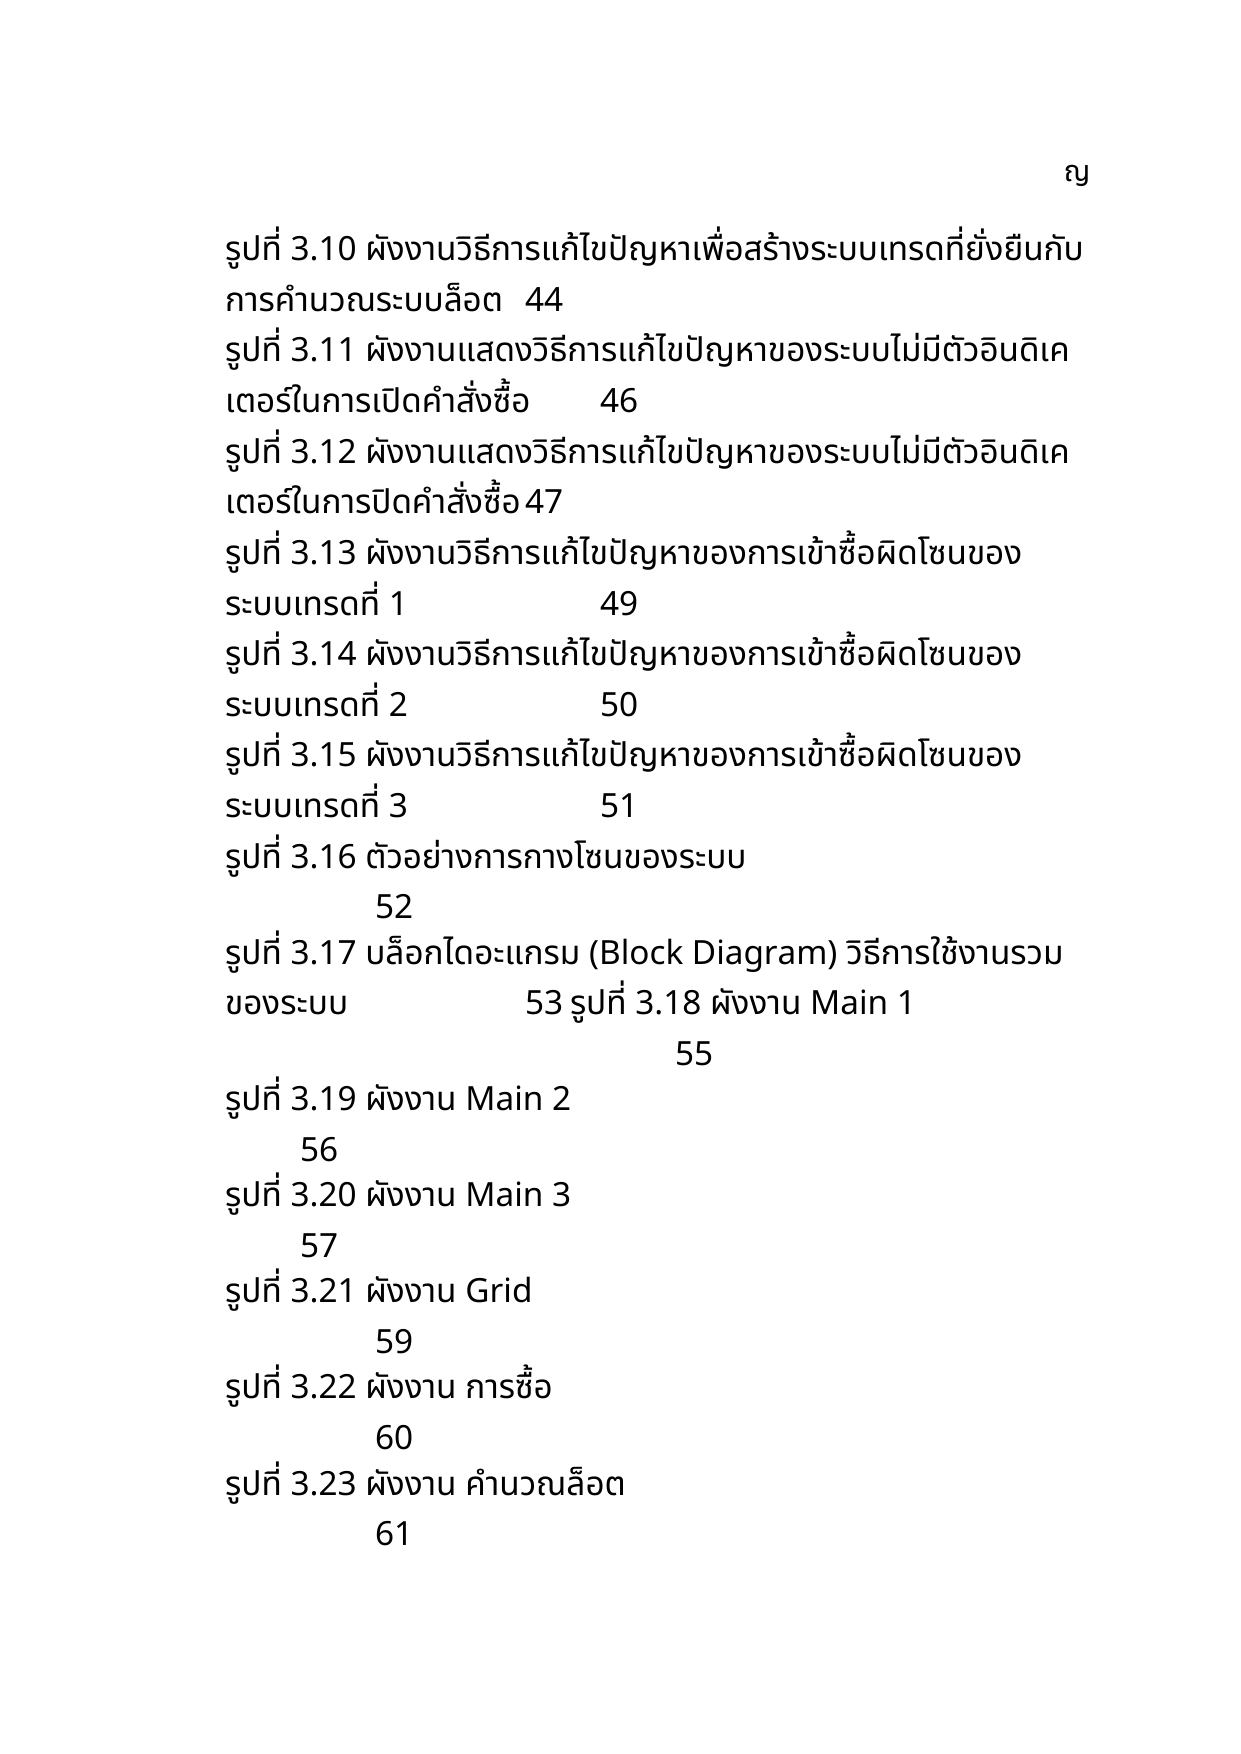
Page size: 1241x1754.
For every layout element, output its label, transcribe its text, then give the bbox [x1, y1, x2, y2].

text รูปที่ 3.10 ผังงานวิธีการแก้ไขปัญหาเพื่อสร้างระบบเทรดที่ยั่งยืนกับการคำนวณระบบล็อต 44 [225, 225, 1090, 326]
text รูปที่ 3.14 ผังงานวิธีการแก้ไขปัญหาของการเข้าซื้อผิดโซนของระบบเทรดที่ 2 50 [225, 630, 1090, 731]
text รูปที่ 3.22 ผังงาน การซื้อ 60 [225, 1363, 1090, 1459]
text รูปที่ 3.19 ผังงาน Main 2 56 [225, 1075, 1090, 1171]
text รูปที่ 3.15 ผังงานวิธีการแก้ไขปัญหาของการเข้าซื้อผิดโซนของระบบเทรดที่ 3 51 [225, 731, 1090, 832]
text รูปที่ 3.20 ผังงาน Main 3 57 [225, 1171, 1090, 1267]
text รูปที่ 3.12 ผังงานแสดงวิธีการแก้ไขปัญหาของระบบไม่มีตัวอินดิเคเตอร์ในการปิดคำสั่งซื้อ 47 [225, 427, 1090, 529]
text รูปที่ 3.13 ผังงานวิธีการแก้ไขปัญหาของการเข้าซื้อผิดโซนของระบบเทรดที่ 1 49 [225, 529, 1090, 630]
text รูปที่ 3.11 ผังงานแสดงวิธีการแก้ไขปัญหาของระบบไม่มีตัวอินดิเคเตอร์ในการเปิดคำสั่งซื้อ 46 [225, 326, 1090, 427]
text รูปที่ 3.16 ตัวอย่างการกางโซนของระบบ 52 [225, 832, 1090, 928]
text รูปที่ 3.23 ผังงาน คำนวณล็อต 61 [225, 1459, 1090, 1555]
text รูปที่ 3.17 บล็อกไดอะแกรม (Block Diagram) วิธีการใช้งานรวมของระบบ 53รูปที่ 3.18 ผังงาน Main 1 55 [225, 928, 1090, 1075]
text รูปที่ 3.21 ผังงาน Grid 59 [225, 1267, 1090, 1363]
